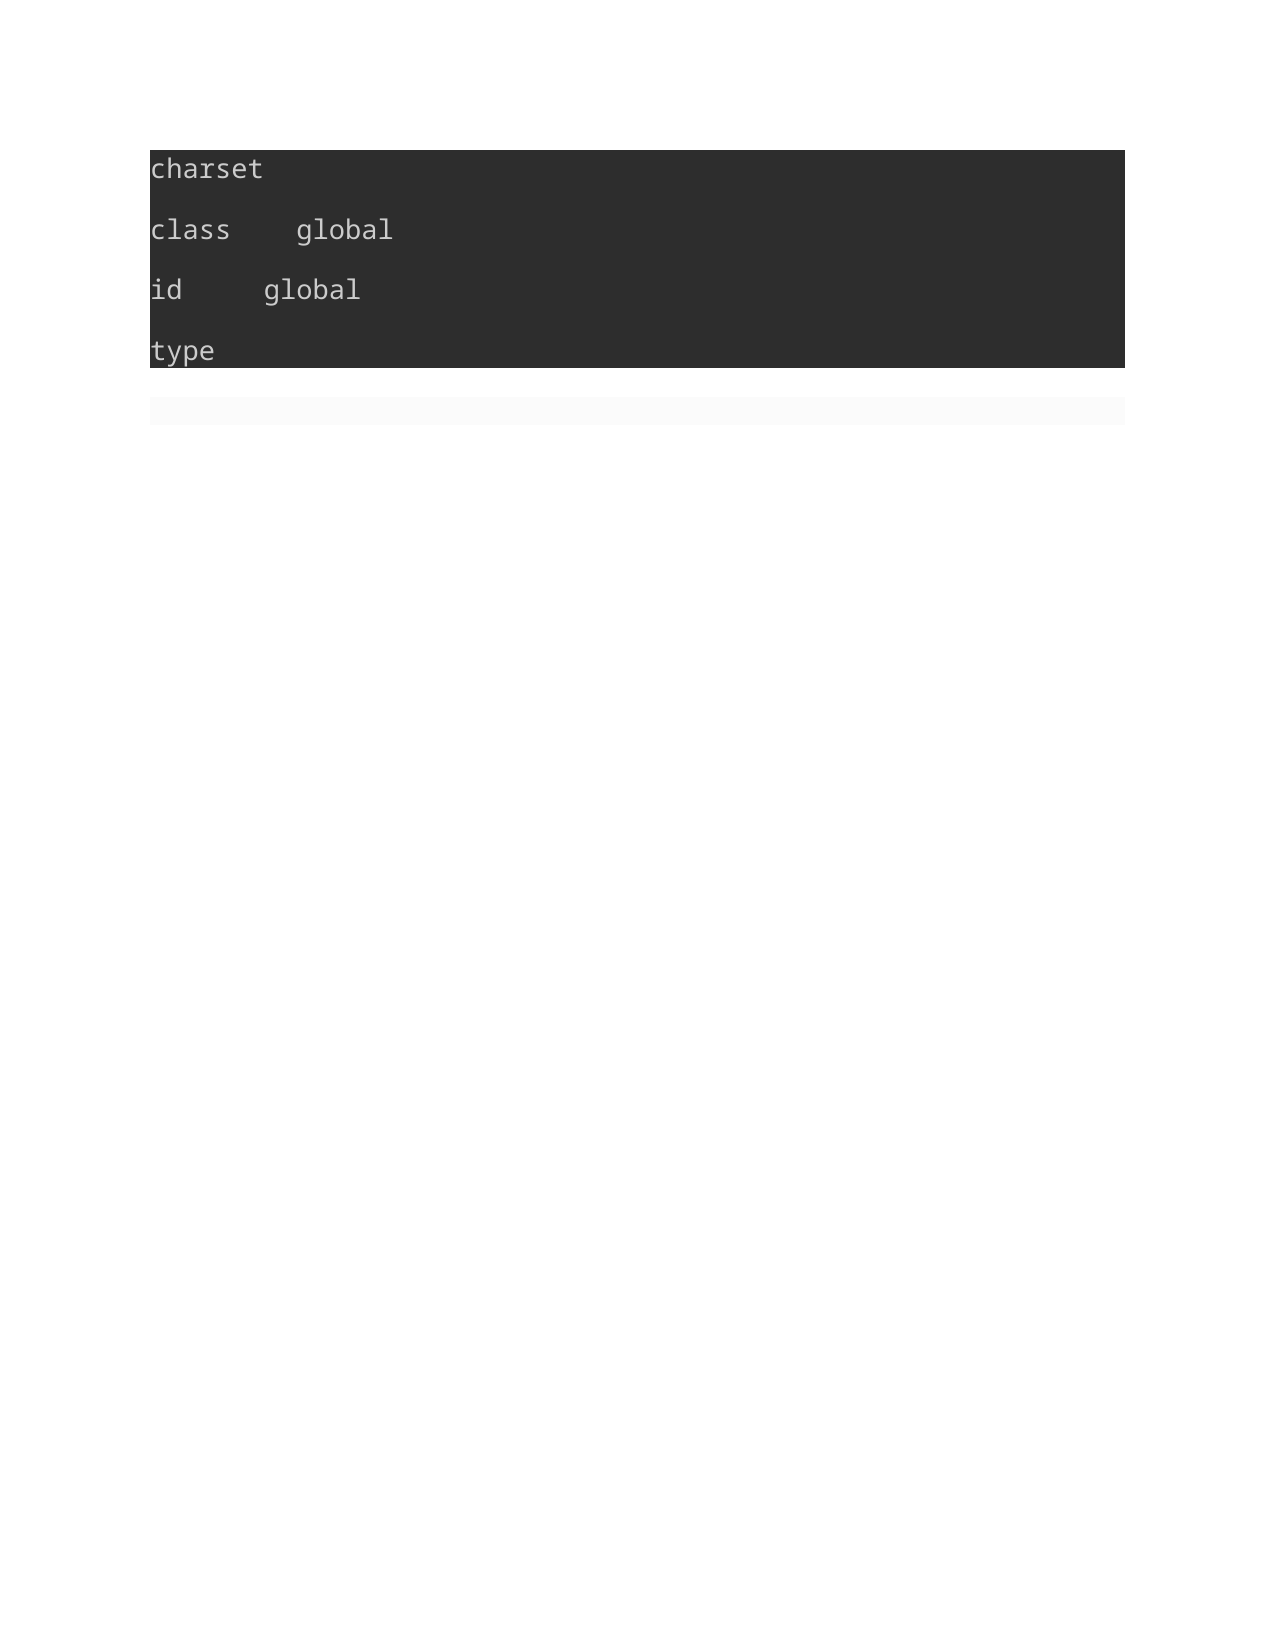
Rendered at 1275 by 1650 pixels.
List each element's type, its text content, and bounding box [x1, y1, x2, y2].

text class global [150, 210, 1125, 247]
text id global [150, 271, 1125, 307]
text type [150, 331, 1125, 368]
text charset [150, 150, 1125, 187]
